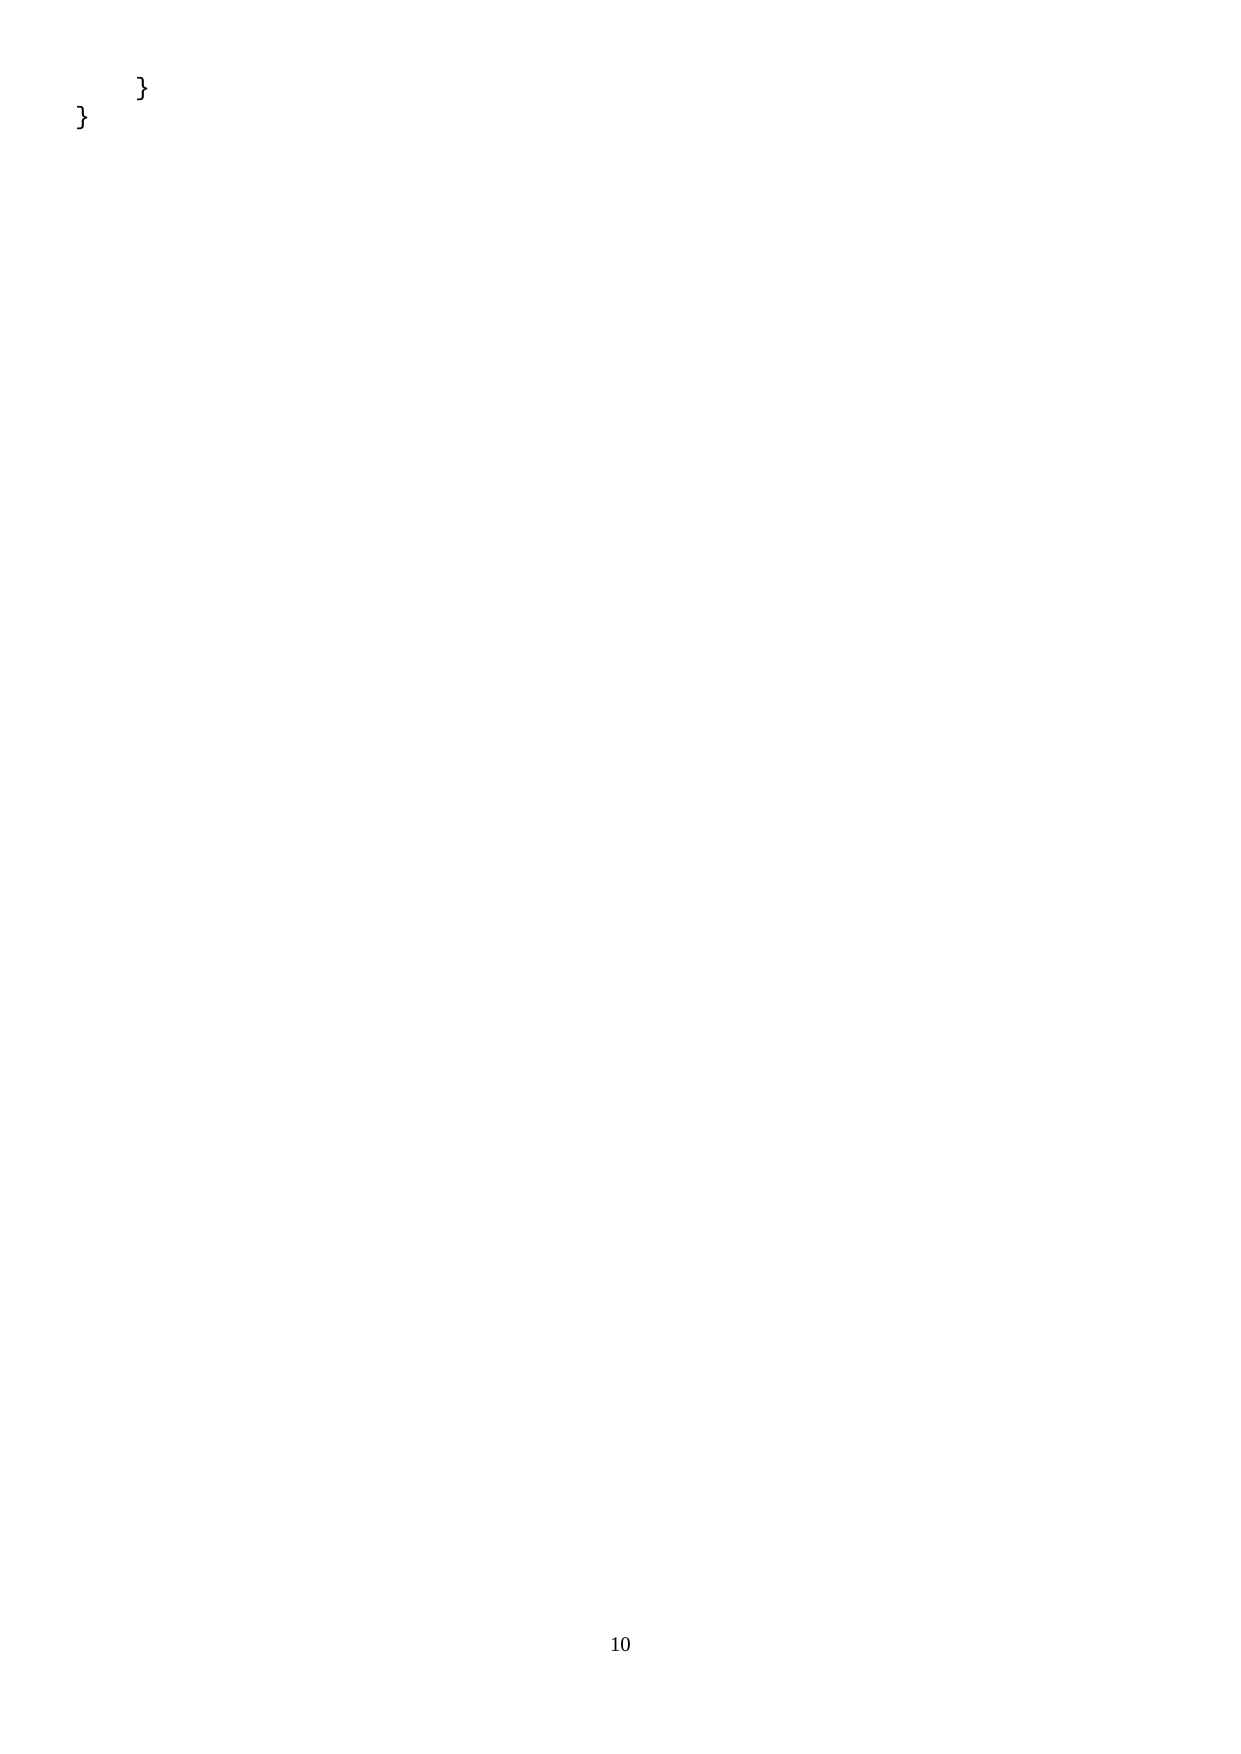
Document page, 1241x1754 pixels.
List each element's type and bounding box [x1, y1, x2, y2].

text [75, 75, 1165, 132]
